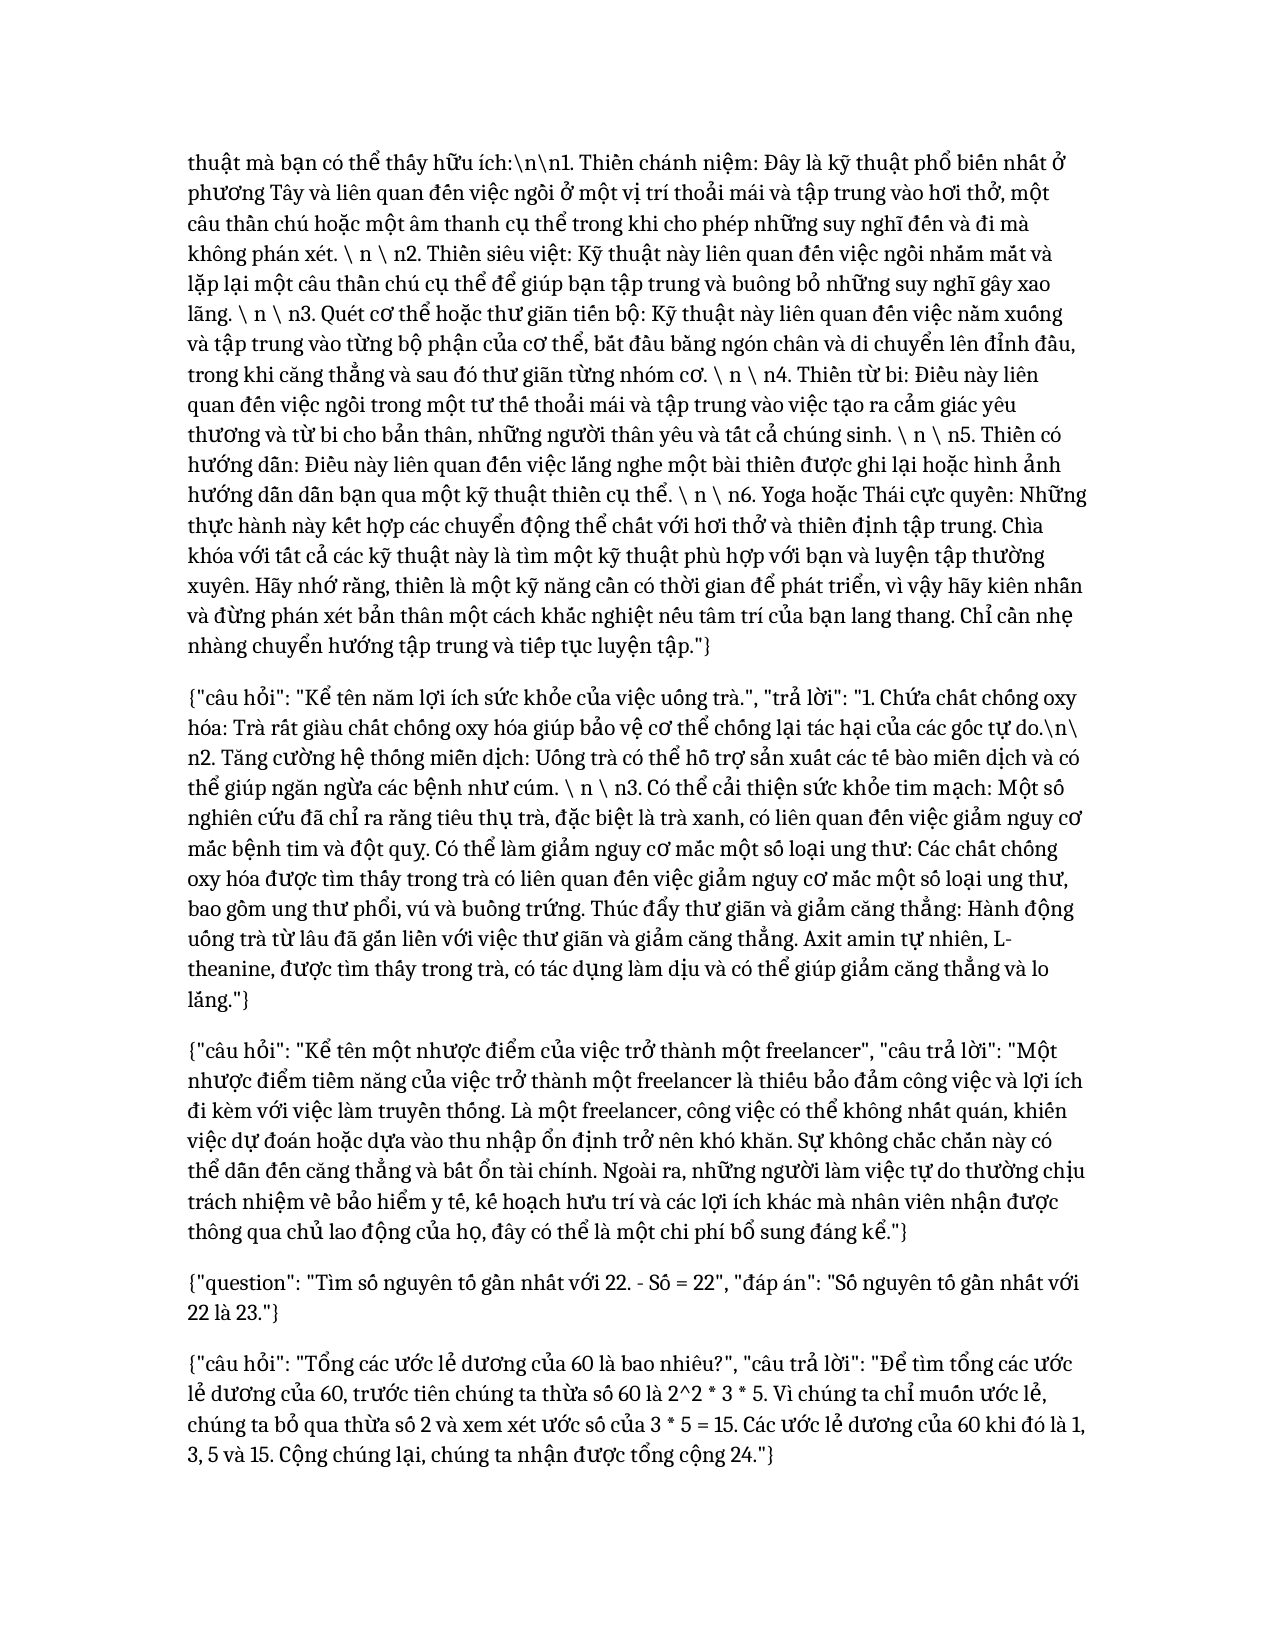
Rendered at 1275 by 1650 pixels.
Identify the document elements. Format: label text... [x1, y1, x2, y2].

text {"câu hỏi": "Kể tên một nhược điểm của việc trở thành một freelancer", "câu trả lời": "Một nhược điểm tiềm năng của việc trở thành một freelancer là thiếu bảo đảm công việc và lợi ích đi kèm với việc làm truyền thống. Là một freelancer, công việc có thể không nhất quán, khiến việc dự đoán hoặc dựa vào thu nhập ổn định trở nên khó khăn. Sự không chắc chắn này có thể dẫn đến căng thẳng và bất ổn tài chính. Ngoài ra, những người làm việc tự do thường chịu trách nhiệm về bảo hiểm y tế, kế hoạch hưu trí và các lợi ích khác mà nhân viên nhận được thông qua chủ lao động của họ, đây có thể là một chi phí bổ sung đáng kể."} [187, 1037, 1087, 1245]
text {"câu hỏi": "Kể tên năm lợi ích sức khỏe của việc uống trà.", "trả lời": "1. Chứa chất chống oxy hóa: Trà rất giàu chất chống oxy hóa giúp bảo vệ cơ thể chống lại tác hại của các gốc tự do.\n\n2. Tăng cường hệ thống miễn dịch: Uống trà có thể hỗ trợ sản xuất các tế bào miễn dịch và có thể giúp ngăn ngừa các bệnh như cúm. \ n \ n3. Có thể cải thiện sức khỏe tim mạch: Một số nghiên cứu đã chỉ ra rằng tiêu thụ trà, đặc biệt là trà xanh, có liên quan đến việc giảm nguy cơ mắc bệnh tim và đột quỵ. Có thể làm giảm nguy cơ mắc một số loại ung thư: Các chất chống oxy hóa được tìm thấy trong trà có liên quan đến việc giảm nguy cơ mắc một số loại ung thư, bao gồm ung thư phổi, vú và buồng trứng. Thúc đẩy thư giãn và giảm căng thẳng: Hành động uống trà từ lâu đã gắn liền với việc thư giãn và giảm căng thẳng. Axit amin tự nhiên, L-theanine, được tìm thấy trong trà, có tác dụng làm dịu và có thể giúp giảm căng thẳng và lo lắng."} [187, 684, 1087, 1013]
text {"câu hỏi": "Tổng các ước lẻ dương của 60 là bao nhiêu?", "câu trả lời": "Để tìm tổng các ước lẻ dương của 60, trước tiên chúng ta thừa số 60 là 2^2 * 3 * 5. Vì chúng ta chỉ muốn ước lẻ, chúng ta bỏ qua thừa số 2 và xem xét ước số của 3 * 5 = 15. Các ước lẻ dương của 60 khi đó là 1, 3, 5 và 15. Cộng chúng lại, chúng ta nhận được tổng cộng 24."} [187, 1351, 1087, 1468]
text {"question": "Tìm số nguyên tố gần nhất với 22. - Số = 22", "đáp án": "Số nguyên tố gần nhất với 22 là 23."} [187, 1270, 1087, 1326]
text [187, 150, 1087, 660]
